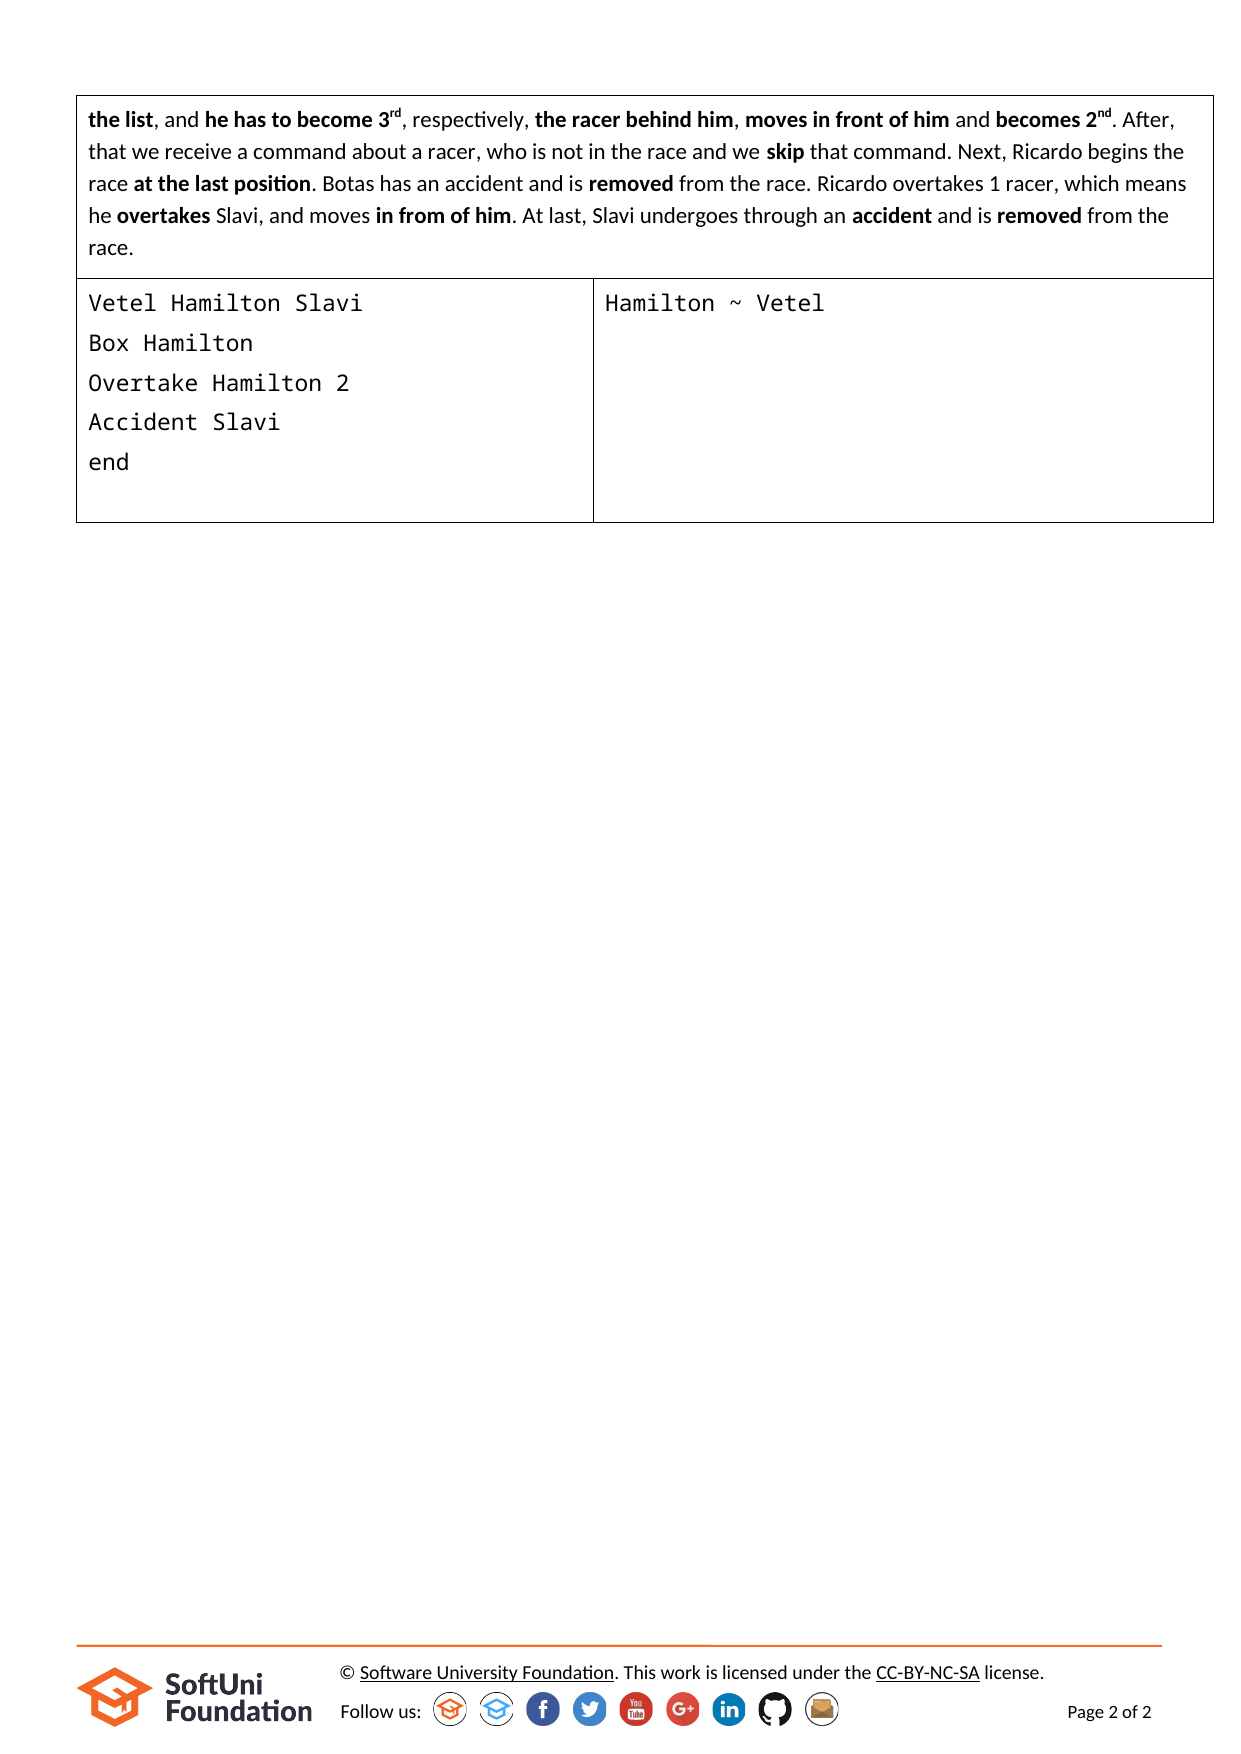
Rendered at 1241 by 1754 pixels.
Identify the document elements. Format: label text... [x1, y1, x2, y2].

picture [758, 1692, 792, 1726]
picture [712, 1716, 722, 1726]
picture [736, 1693, 746, 1703]
picture [619, 1692, 653, 1726]
picture [736, 1716, 746, 1726]
picture [76, 1667, 312, 1727]
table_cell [77, 96, 1213, 278]
table_cell Hamilton ~ Vetel [594, 279, 1213, 522]
picture [480, 1692, 513, 1726]
picture [666, 1692, 700, 1726]
picture [526, 1692, 560, 1726]
table_cell Vetel Hamilton Slavi Box Hamilton Overtake Hamilton 2 Accident Slavi end [77, 279, 593, 522]
picture [573, 1692, 607, 1726]
picture [712, 1693, 722, 1703]
picture [433, 1692, 467, 1726]
picture [805, 1692, 839, 1726]
picture [727, 1707, 738, 1717]
